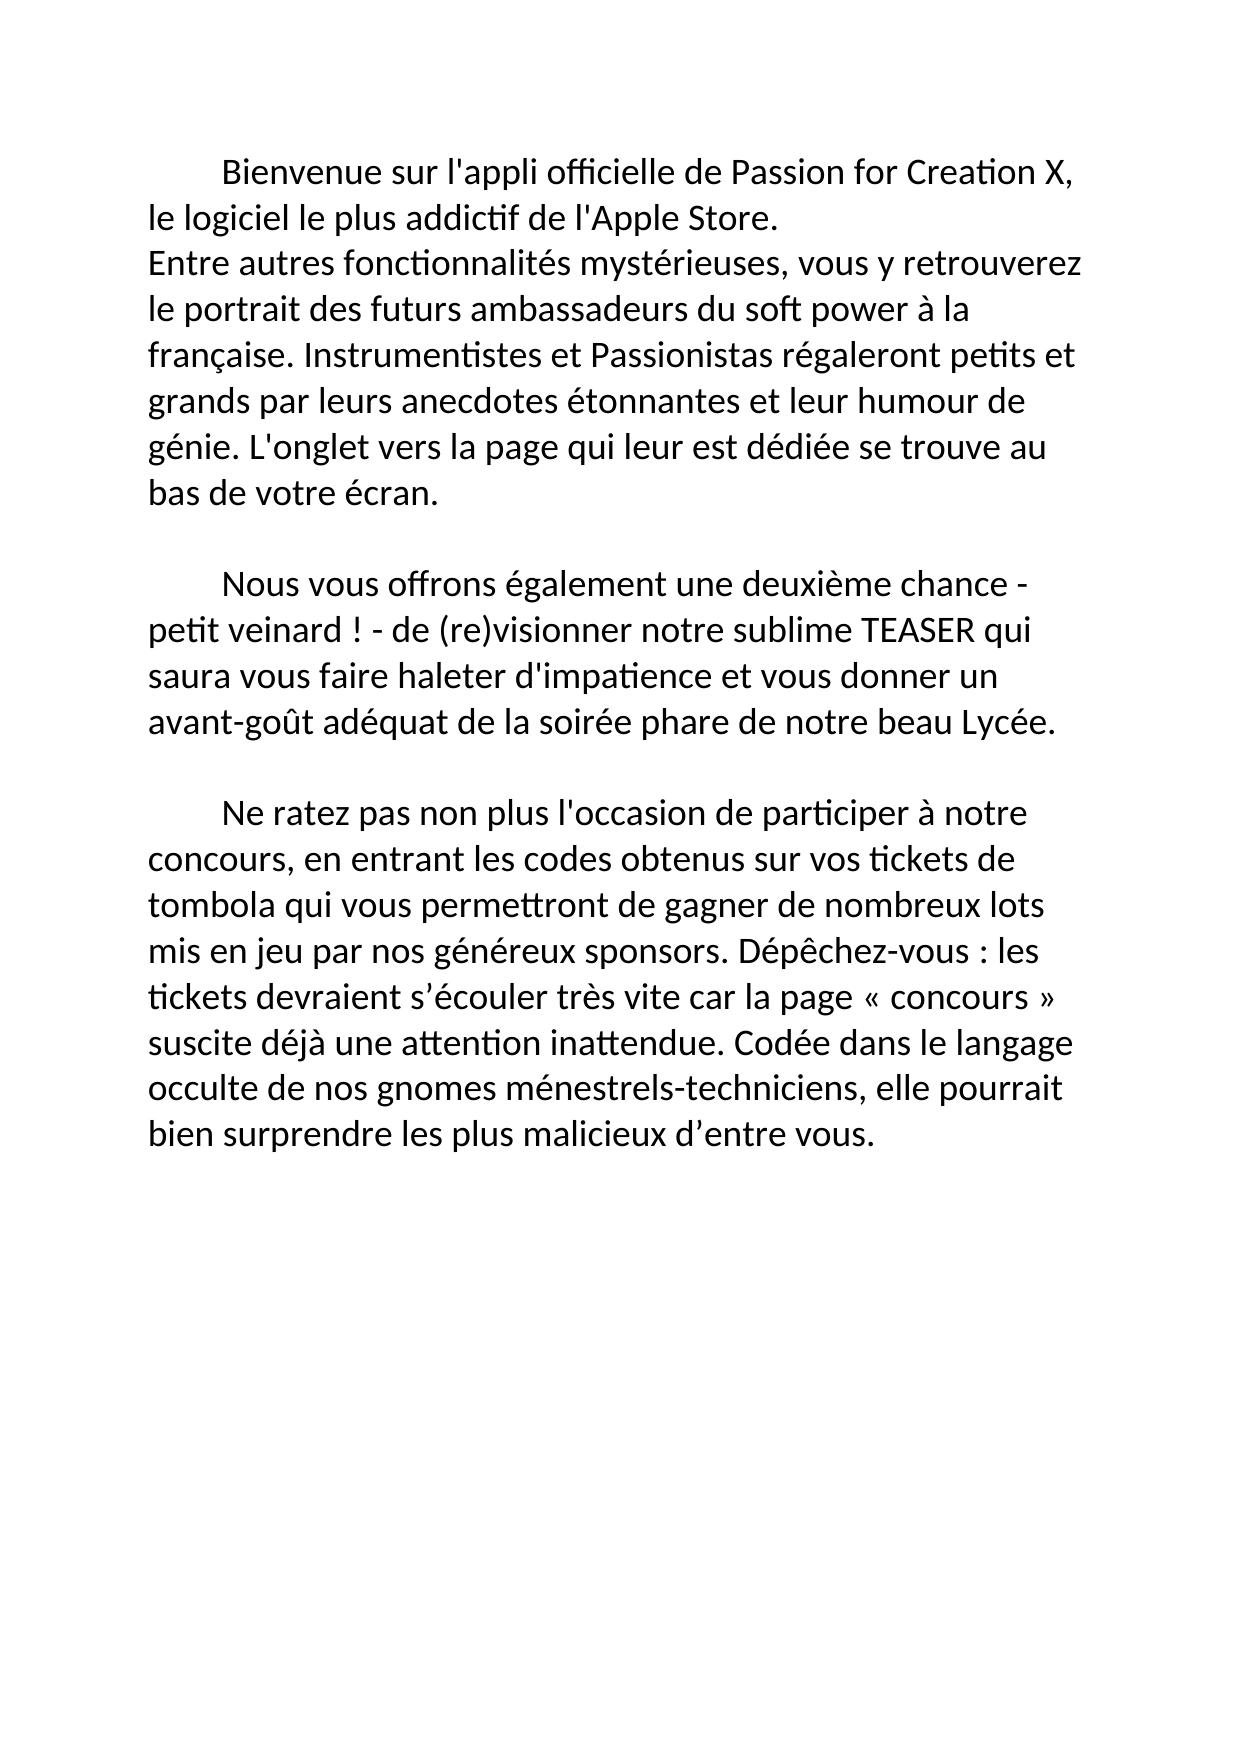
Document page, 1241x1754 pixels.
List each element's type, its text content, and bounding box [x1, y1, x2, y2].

text Entre autres fonctionnalités mystérieuses, vous y retrouverez le portrait des futurs ambassadeurs du soft power à la française. Instrumentistes et Passionistas régaleront petits et grands par leurs anecdotes étonnantes et leur humour de génie. L'onglet vers la page qui leur est dédiée se trouve au bas de votre écran. [148, 239, 1093, 514]
text Nous vous offrons également une deuxième chance - petit veinard ! - de (re)visionner notre sublime TEASER qui saura vous faire haleter d'impatience et vous donner un avant-goût adéquat de la soirée phare de notre beau Lycée. [148, 560, 1093, 743]
text Bienvenue sur l'appli officielle de Passion for Creation X, le logiciel le plus addictif de l'Apple Store. [148, 148, 1093, 239]
text Ne ratez pas non plus l'occasion de participer à notre concours, en entrant les codes obtenus sur vos tickets de tombola qui vous permettront de gagner de nombreux lots mis en jeu par nos généreux sponsors. Dépêchez-vous : les tickets devraient s’écouler très vite car la page « concours » suscite déjà une attention inattendue. Codée dans le langage occulte de nos gnomes ménestrels-techniciens, elle pourrait bien surprendre les plus malicieux d’entre vous. [148, 789, 1093, 1156]
